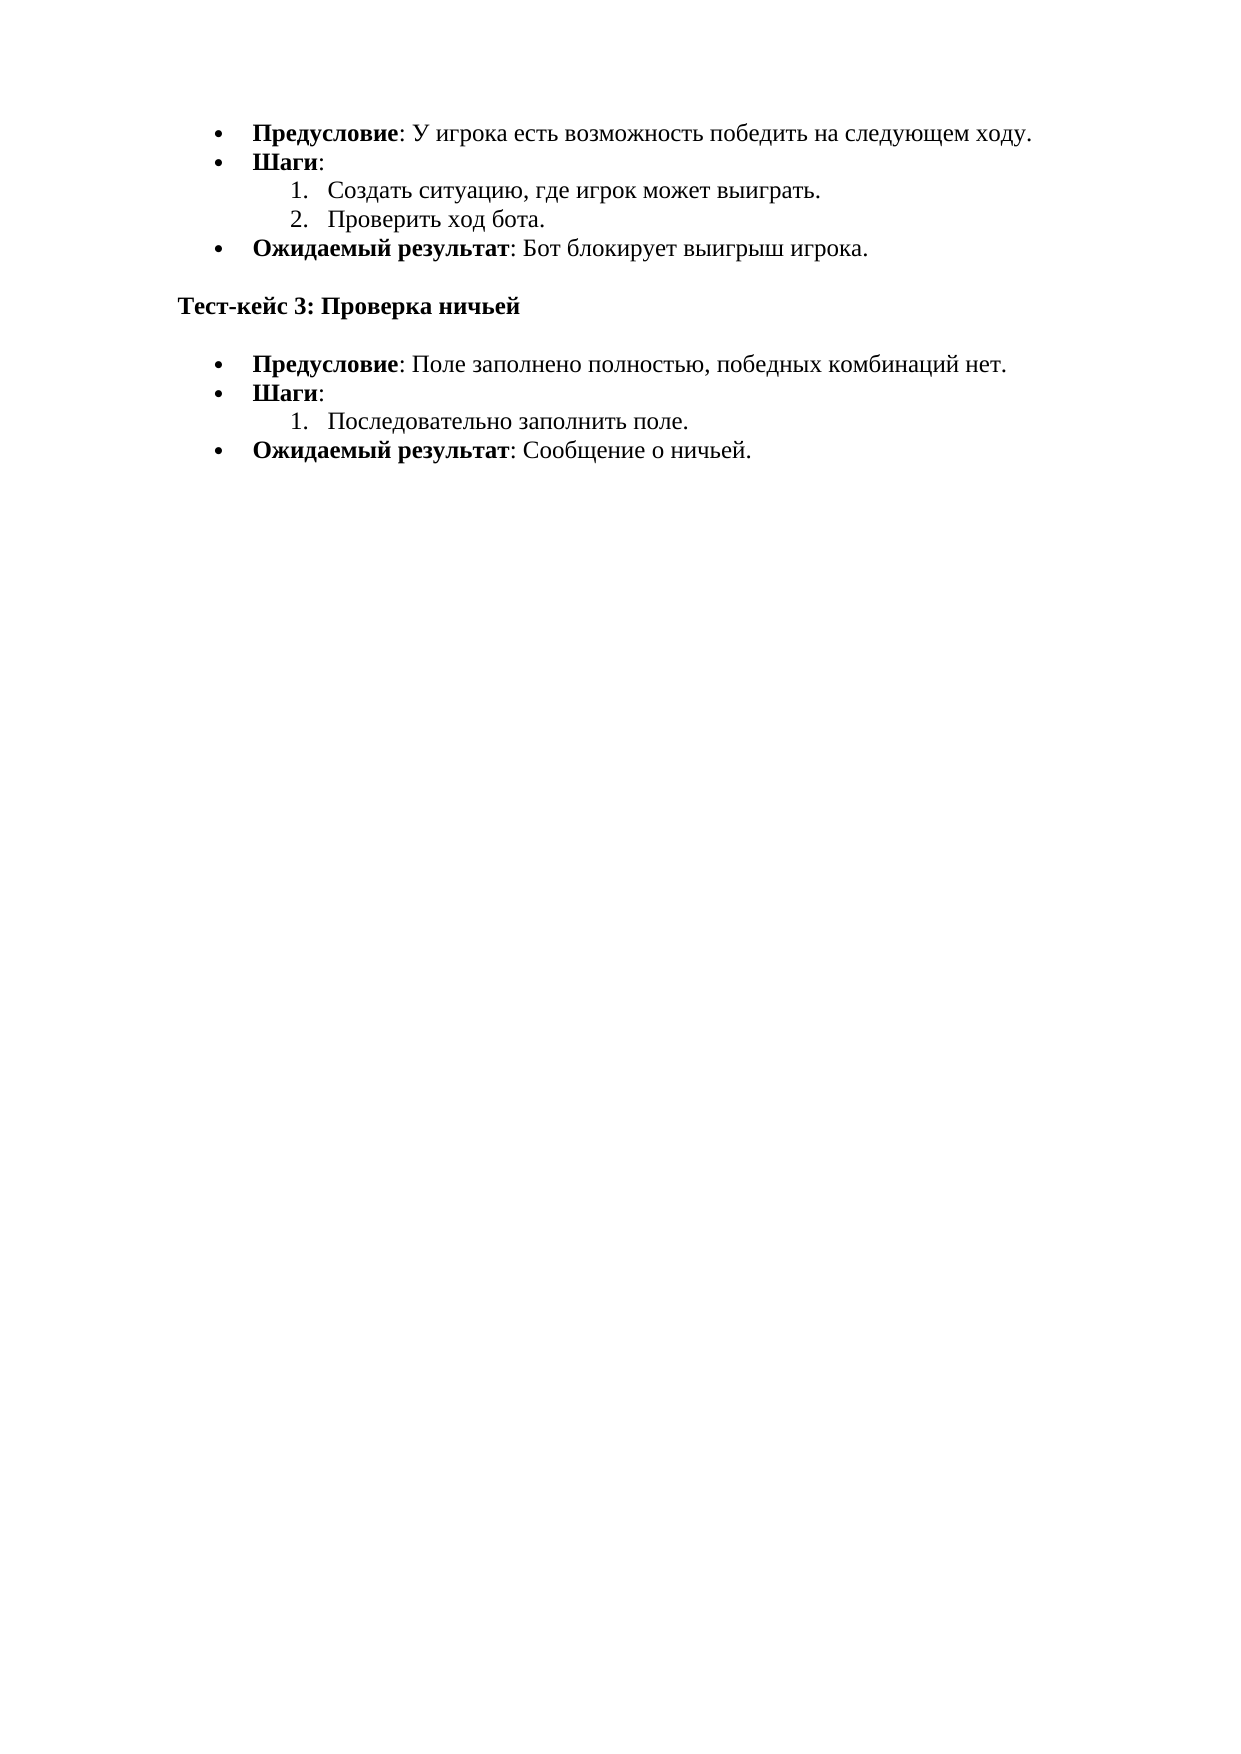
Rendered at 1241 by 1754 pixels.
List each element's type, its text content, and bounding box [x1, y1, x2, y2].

list Предусловие: У игрока есть возможность победить на следующем ходу. [215, 118, 1152, 147]
list Предусловие: Поле заполнено полностью, победных комбинаций нет. [215, 349, 1152, 378]
list Ожидаемый результат: Сообщение о ничьей. [215, 435, 1152, 464]
list Шаги: [215, 147, 1152, 176]
list Создать ситуацию, где игрок может выиграть. [290, 176, 1152, 204]
list Ожидаемый результат: Бот блокирует выигрыш игрока. [215, 233, 1152, 262]
list Проверить ход бота. [290, 204, 1152, 233]
list Последовательно заполнить поле. [290, 406, 1152, 435]
text Тест-кейс 3: Проверка ничьей [177, 291, 1152, 320]
list Шаги: [215, 378, 1152, 406]
